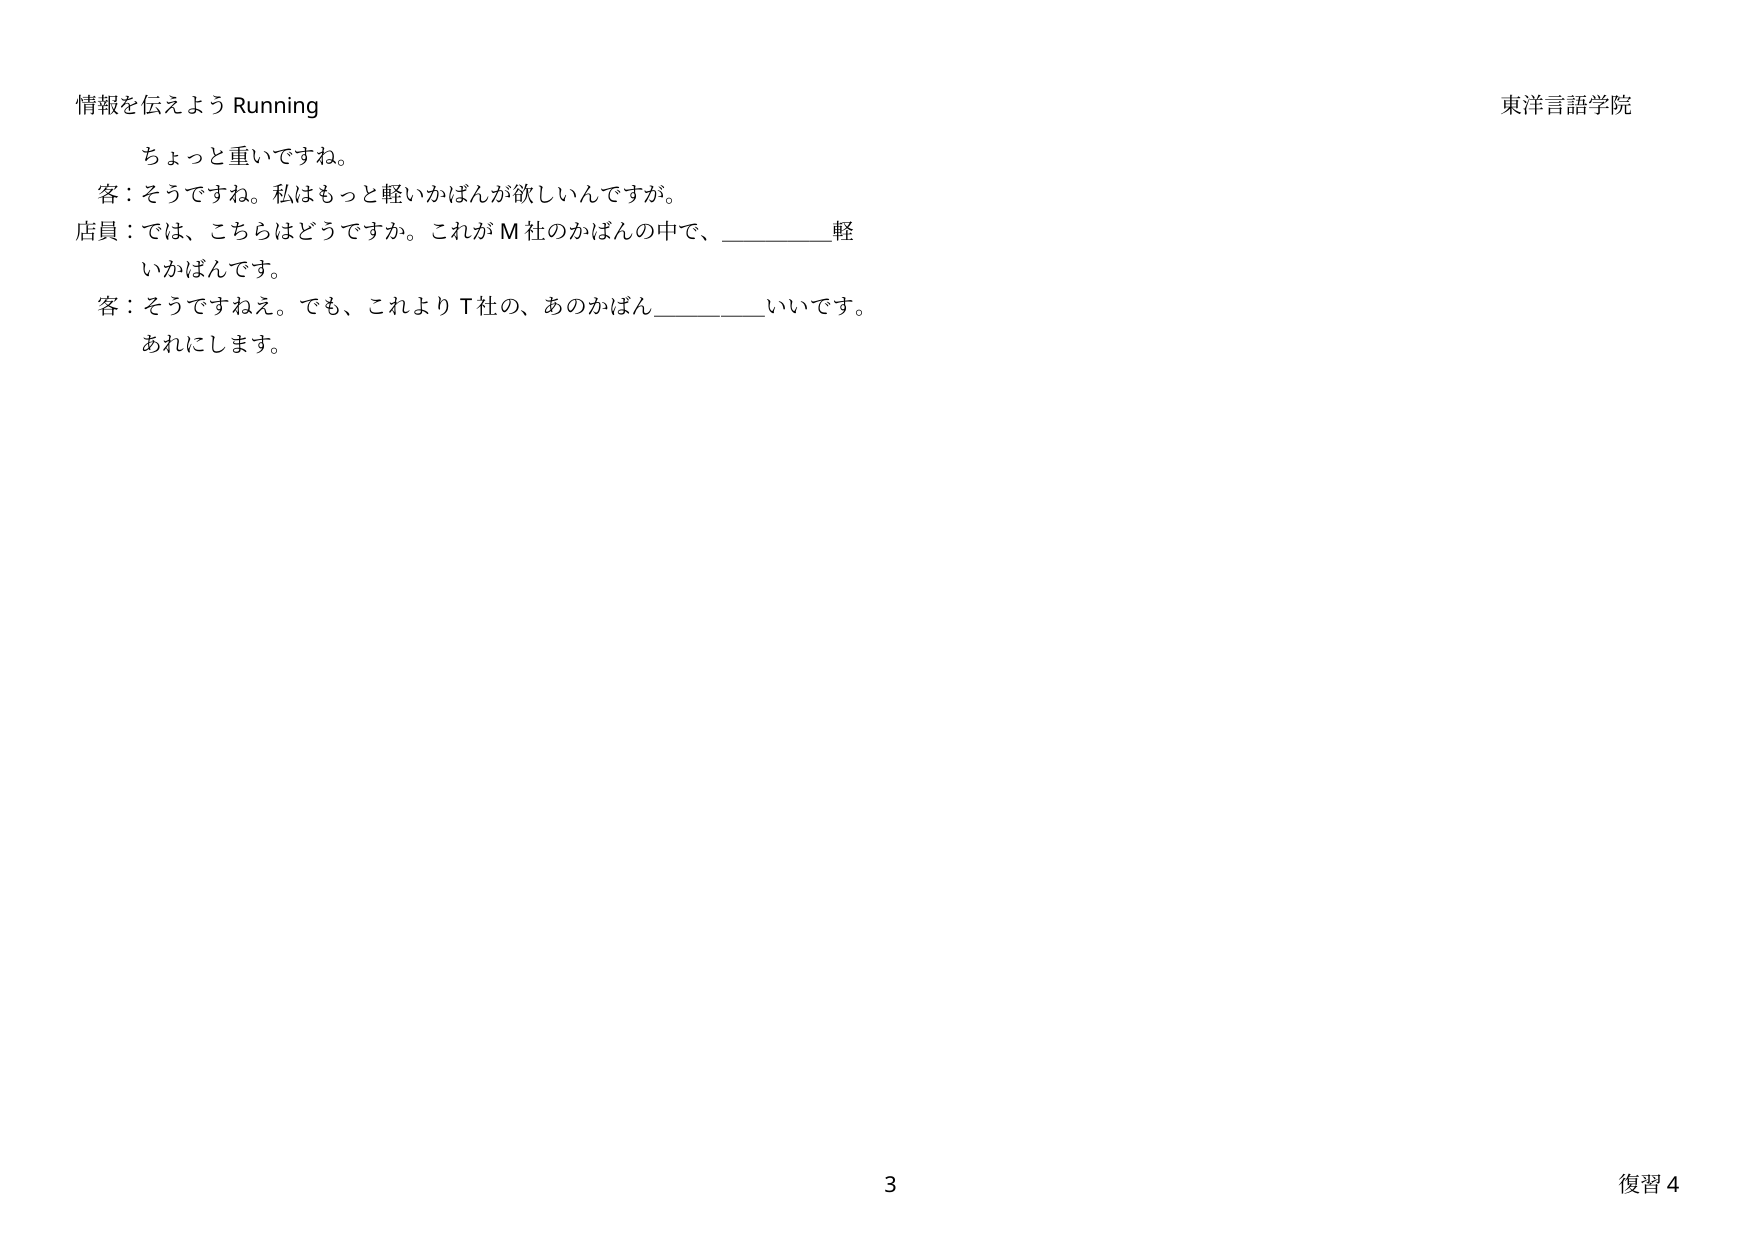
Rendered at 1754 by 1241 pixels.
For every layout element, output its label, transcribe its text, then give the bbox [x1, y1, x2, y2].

text 店員：では、こちらはどうですか。これがM社のかばんの中で、＿＿＿＿＿軽いかばんです。 [75, 211, 855, 286]
text 客：そうですねえ。でも、これよりT社の、あのかばん＿＿＿＿＿いいです。あれにします。 [75, 286, 855, 361]
text 客：そうですね。私はもっと軽いかばんが欲しいんですが。 [75, 174, 855, 211]
text 店員：＿＿＿＿＿もいいですよ。でも、重さは、このM社のかばん＿＿＿＿＿ちょっと重いですね。 [75, 136, 855, 174]
